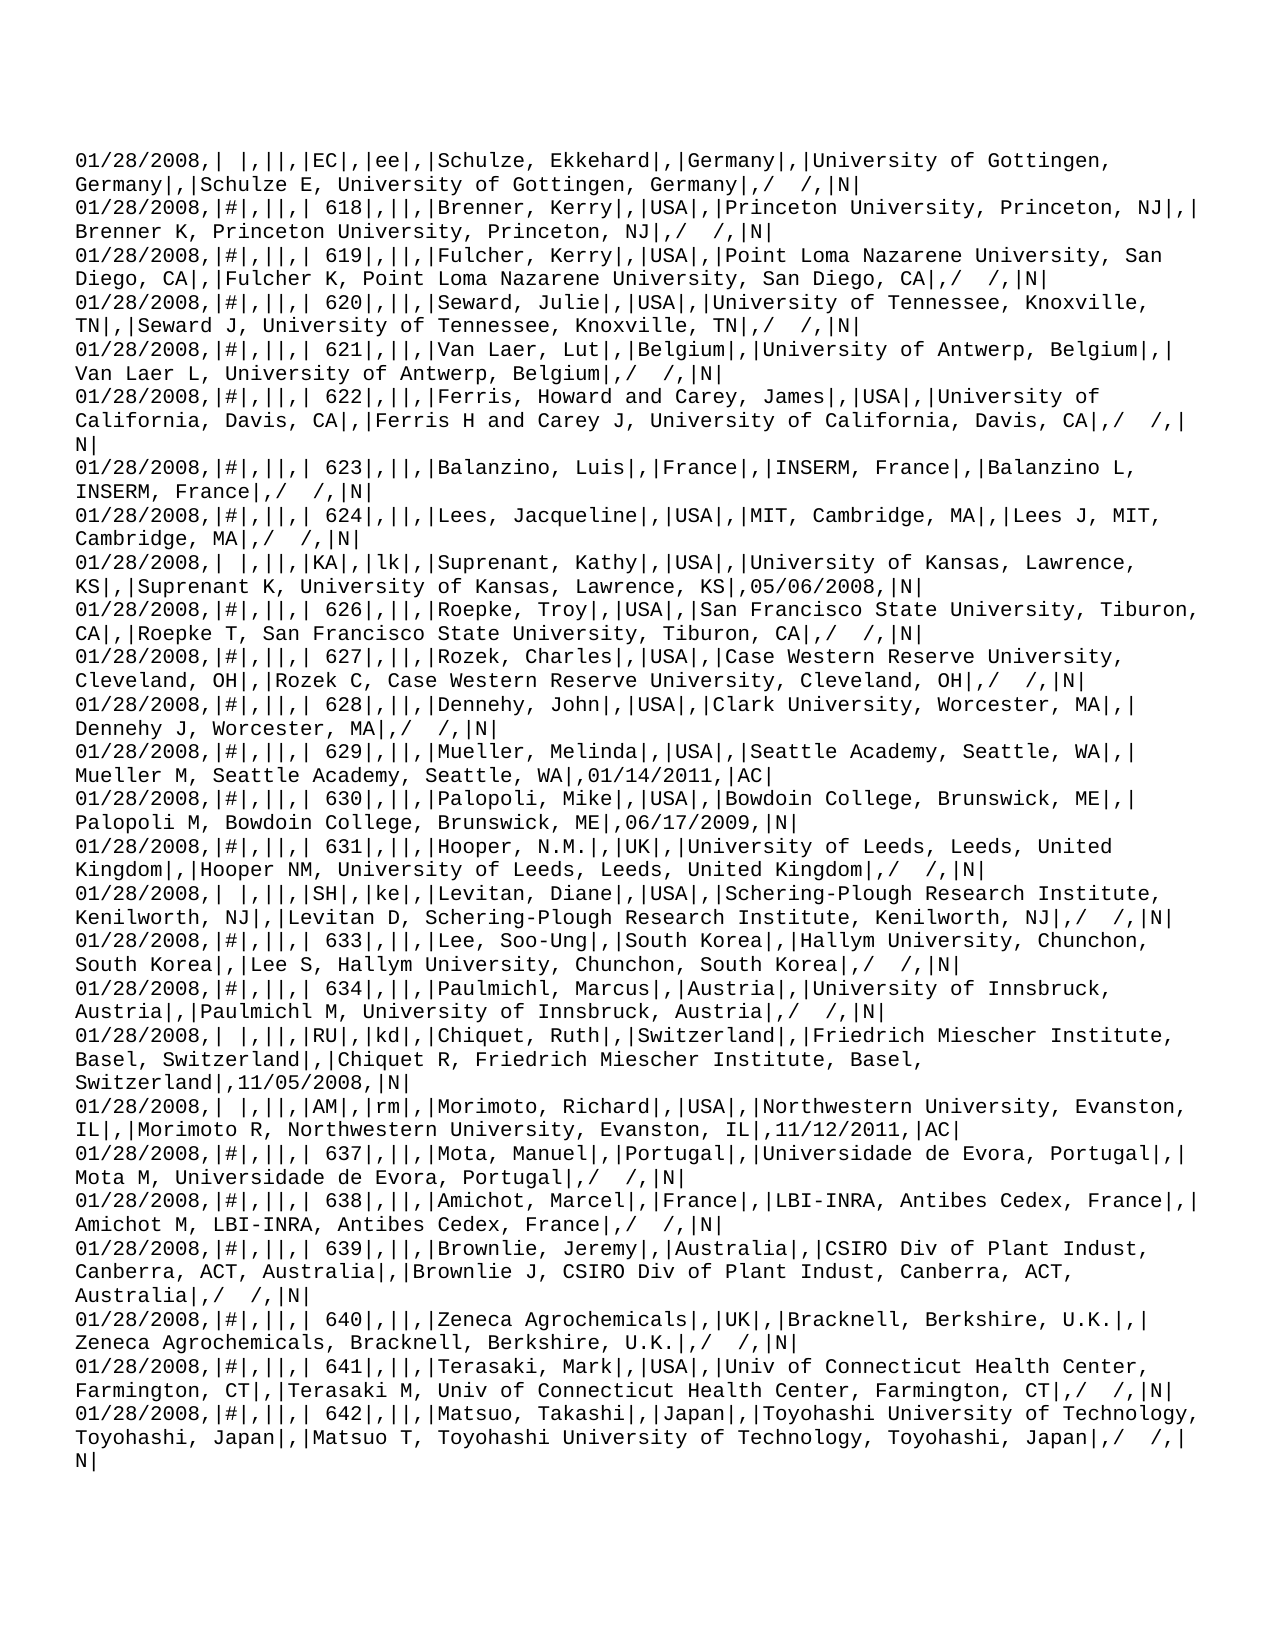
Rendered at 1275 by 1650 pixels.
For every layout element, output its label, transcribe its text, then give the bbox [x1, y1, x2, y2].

text 01/28/2008,|#|,||,| 631|,||,|Hooper, N.M.|,|UK|,|University of Leeds, Leeds, United Kingdom|,|Hooper NM, University of Leeds, Leeds, United Kingdom|,/ /,|N| [75, 836, 1200, 883]
text 01/28/2008,|#|,||,| 637|,||,|Mota, Manuel|,|Portugal|,|Universidade de Evora, Portugal|,|Mota M, Universidade de Evora, Portugal|,/ /,|N| [75, 1143, 1200, 1190]
text 01/28/2008,|#|,||,| 638|,||,|Amichot, Marcel|,|France|,|LBI-INRA, Antibes Cedex, France|,|Amichot M, LBI-INRA, Antibes Cedex, France|,/ /,|N| [75, 1190, 1200, 1238]
text 01/28/2008,|#|,||,| 628|,||,|Dennehy, John|,|USA|,|Clark University, Worcester, MA|,|Dennehy J, Worcester, MA|,/ /,|N| [75, 694, 1200, 741]
text 01/28/2008,| |,||,|SH|,|ke|,|Levitan, Diane|,|USA|,|Schering-Plough Research Institute, Kenilworth, NJ|,|Levitan D, Schering-Plough Research Institute, Kenilworth, NJ|,/ /,|N| [75, 883, 1200, 930]
text 01/28/2008,| |,||,|RU|,|kd|,|Chiquet, Ruth|,|Switzerland|,|Friedrich Miescher Institute, Basel, Switzerland|,|Chiquet R, Friedrich Miescher Institute, Basel, Switzerland|,11/05/2008,|N| [75, 1025, 1200, 1096]
text 01/28/2008,|#|,||,| 629|,||,|Mueller, Melinda|,|USA|,|Seattle Academy, Seattle, WA|,|Mueller M, Seattle Academy, Seattle, WA|,01/14/2011,|AC| [75, 741, 1200, 788]
text 01/28/2008,|#|,||,| 618|,||,|Brenner, Kerry|,|USA|,|Princeton University, Princeton, NJ|,|Brenner K, Princeton University, Princeton, NJ|,/ /,|N| [75, 197, 1200, 244]
text 01/28/2008,|#|,||,| 619|,||,|Fulcher, Kerry|,|USA|,|Point Loma Nazarene University, San Diego, CA|,|Fulcher K, Point Loma Nazarene University, San Diego, CA|,/ /,|N| [75, 244, 1200, 292]
text 01/28/2008,| |,||,|KA|,|lk|,|Suprenant, Kathy|,|USA|,|University of Kansas, Lawrence, KS|,|Suprenant K, University of Kansas, Lawrence, KS|,05/06/2008,|N| [75, 552, 1200, 599]
text 01/28/2008,| |,||,|EC|,|ee|,|Schulze, Ekkehard|,|Germany|,|University of Gottingen, Germany|,|Schulze E, University of Gottingen, Germany|,/ /,|N| [75, 150, 1200, 197]
text 01/28/2008,|#|,||,| 621|,||,|Van Laer, Lut|,|Belgium|,|University of Antwerp, Belgium|,|Van Laer L, University of Antwerp, Belgium|,/ /,|N| [75, 339, 1200, 386]
text 01/28/2008,|#|,||,| 627|,||,|Rozek, Charles|,|USA|,|Case Western Reserve University, Cleveland, OH|,|Rozek C, Case Western Reserve University, Cleveland, OH|,/ /,|N| [75, 647, 1200, 694]
text 01/28/2008,|#|,||,| 633|,||,|Lee, Soo-Ung|,|South Korea|,|Hallym University, Chunchon, South Korea|,|Lee S, Hallym University, Chunchon, South Korea|,/ /,|N| [75, 930, 1200, 978]
text 01/28/2008,|#|,||,| 624|,||,|Lees, Jacqueline|,|USA|,|MIT, Cambridge, MA|,|Lees J, MIT, Cambridge, MA|,/ /,|N| [75, 505, 1200, 552]
text 01/28/2008,|#|,||,| 634|,||,|Paulmichl, Marcus|,|Austria|,|University of Innsbruck, Austria|,|Paulmichl M, University of Innsbruck, Austria|,/ /,|N| [75, 978, 1200, 1025]
text 01/28/2008,|#|,||,| 642|,||,|Matsuo, Takashi|,|Japan|,|Toyohashi University of Technology, Toyohashi, Japan|,|Matsuo T, Toyohashi University of Technology, Toyohashi, Japan|,/ /,|N| [75, 1403, 1200, 1474]
text 01/28/2008,|#|,||,| 641|,||,|Terasaki, Mark|,|USA|,|Univ of Connecticut Health Center, Farmington, CT|,|Terasaki M, Univ of Connecticut Health Center, Farmington, CT|,/ /,|N| [75, 1356, 1200, 1403]
text 01/28/2008,|#|,||,| 626|,||,|Roepke, Troy|,|USA|,|San Francisco State University, Tiburon, CA|,|Roepke T, San Francisco State University, Tiburon, CA|,/ /,|N| [75, 599, 1200, 647]
text 01/28/2008,|#|,||,| 622|,||,|Ferris, Howard and Carey, James|,|USA|,|University of California, Davis, CA|,|Ferris H and Carey J, University of California, Davis, CA|,/ /,|N| [75, 386, 1200, 457]
text 01/28/2008,|#|,||,| 639|,||,|Brownlie, Jeremy|,|Australia|,|CSIRO Div of Plant Indust, Canberra, ACT, Australia|,|Brownlie J, CSIRO Div of Plant Indust, Canberra, ACT, Australia|,/ /,|N| [75, 1238, 1200, 1309]
text 01/28/2008,| |,||,|AM|,|rm|,|Morimoto, Richard|,|USA|,|Northwestern University, Evanston, IL|,|Morimoto R, Northwestern University, Evanston, IL|,11/12/2011,|AC| [75, 1096, 1200, 1143]
text 01/28/2008,|#|,||,| 623|,||,|Balanzino, Luis|,|France|,|INSERM, France|,|Balanzino L, INSERM, France|,/ /,|N| [75, 457, 1200, 505]
text 01/28/2008,|#|,||,| 620|,||,|Seward, Julie|,|USA|,|University of Tennessee, Knoxville, TN|,|Seward J, University of Tennessee, Knoxville, TN|,/ /,|N| [75, 292, 1200, 339]
text 01/28/2008,|#|,||,| 630|,||,|Palopoli, Mike|,|USA|,|Bowdoin College, Brunswick, ME|,|Palopoli M, Bowdoin College, Brunswick, ME|,06/17/2009,|N| [75, 788, 1200, 836]
text 01/28/2008,|#|,||,| 640|,||,|Zeneca Agrochemicals|,|UK|,|Bracknell, Berkshire, U.K.|,|Zeneca Agrochemicals, Bracknell, Berkshire, U.K.|,/ /,|N| [75, 1309, 1200, 1356]
